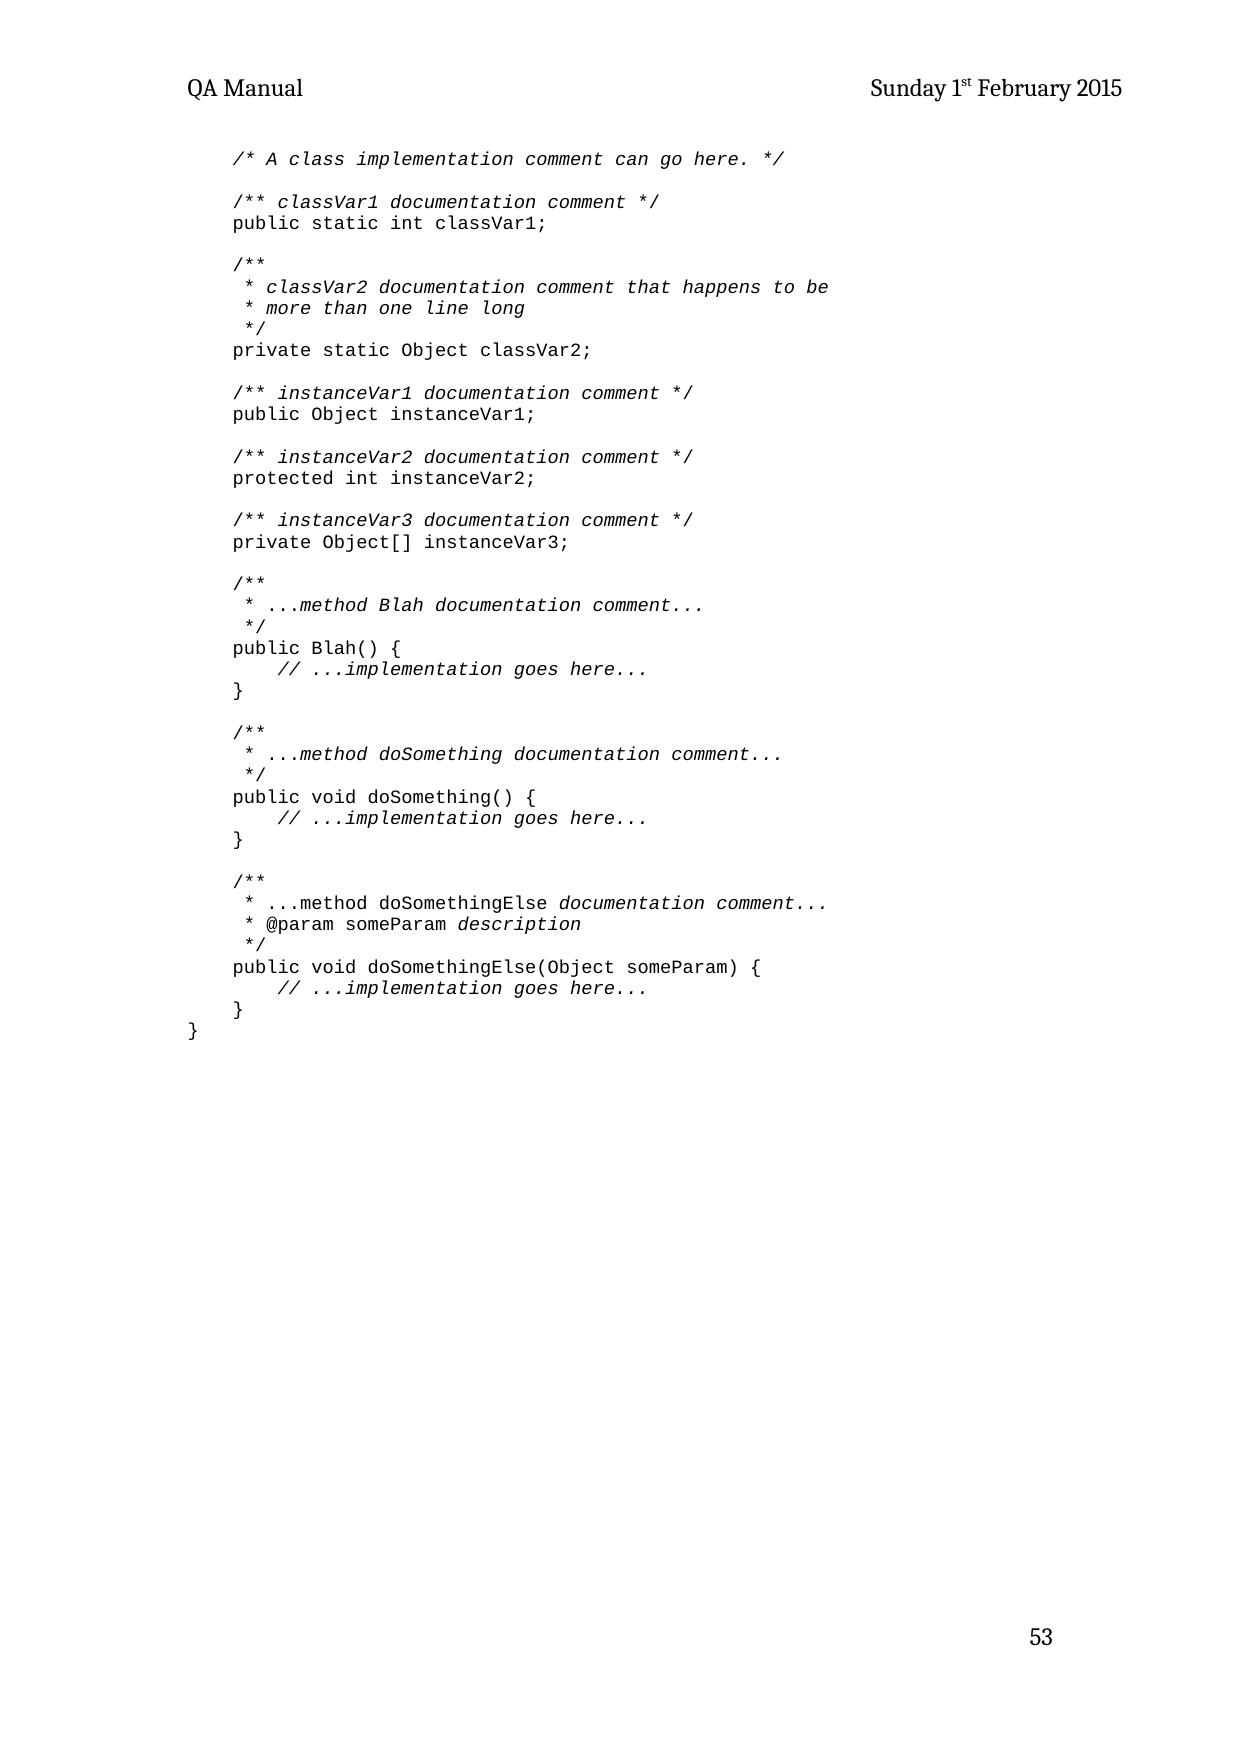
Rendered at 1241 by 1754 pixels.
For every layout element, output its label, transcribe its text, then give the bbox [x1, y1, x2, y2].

text public static int classVar1; [187, 214, 1053, 235]
text /* A class implementation comment can go here. */ [187, 150, 1053, 171]
text */ [187, 617, 1053, 639]
text * more than one line long [187, 299, 1053, 320]
text * ...method doSomething documentation comment... [187, 745, 1053, 766]
text public Object instanceVar1; [187, 405, 1053, 426]
text } [187, 681, 1053, 702]
text */ [187, 766, 1053, 787]
text } [187, 1000, 1053, 1021]
text public void doSomethingElse(Object someParam) { [187, 957, 1053, 979]
text */ [187, 936, 1053, 957]
text public void doSomething() { [187, 787, 1053, 809]
text /** classVar1 documentation comment */ [187, 192, 1053, 214]
text // ...implementation goes here... [187, 979, 1053, 1000]
text // ...implementation goes here... [187, 809, 1053, 830]
text } [187, 1021, 1053, 1042]
text /** [187, 872, 1053, 894]
text */ [187, 320, 1053, 341]
text public Blah() { [187, 639, 1053, 660]
text * classVar2 documentation comment that happens to be [187, 277, 1053, 299]
text protected int instanceVar2; [187, 469, 1053, 490]
text /** [187, 724, 1053, 745]
text } [187, 830, 1053, 851]
text /** [187, 575, 1053, 596]
text /** instanceVar1 documentation comment */ [187, 384, 1053, 405]
text /** instanceVar2 documentation comment */ [187, 447, 1053, 469]
text * ...method Blah documentation comment... [187, 596, 1053, 617]
text // ...implementation goes here... [187, 660, 1053, 681]
text /** [187, 256, 1053, 277]
text * @param someParam description [187, 915, 1053, 936]
text * ...method doSomethingElse documentation comment... [187, 894, 1053, 915]
text private Object[] instanceVar3; [187, 532, 1053, 554]
text /** instanceVar3 documentation comment */ [187, 511, 1053, 532]
text private static Object classVar2; [187, 341, 1053, 362]
